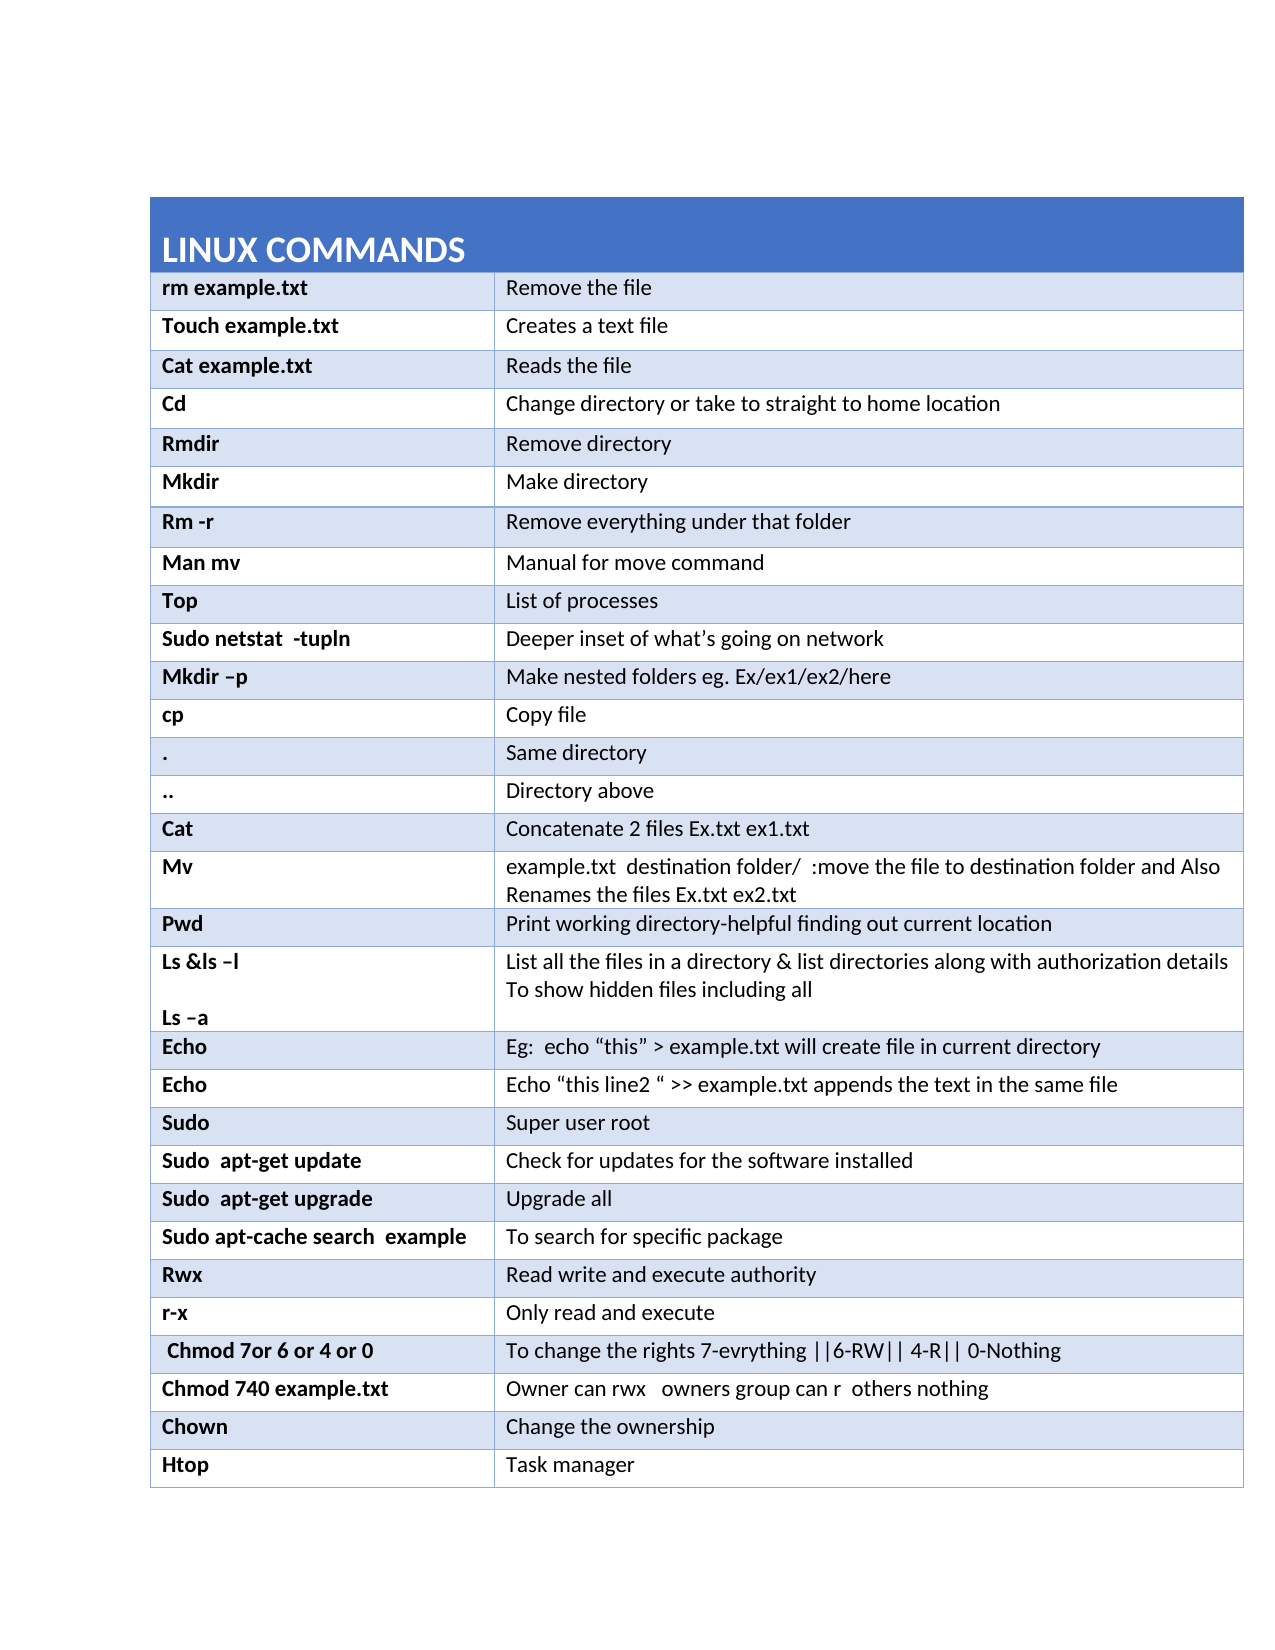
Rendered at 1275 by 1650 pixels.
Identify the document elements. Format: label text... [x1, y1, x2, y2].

table_cell Directory above [495, 776, 1243, 813]
table_cell Change directory or take to straight to home location [495, 389, 1243, 428]
table_cell Super user root [495, 1108, 1243, 1145]
table_cell Htop [151, 1450, 494, 1487]
table_cell Creates a text file [495, 311, 1243, 350]
table_cell To change the rights 7-evrything ||6-RW|| 4-R|| 0-Nothing [495, 1336, 1243, 1373]
table_cell Sudo apt-get update [151, 1146, 494, 1183]
table_cell Echo [151, 1032, 494, 1069]
table_cell Only read and execute [495, 1298, 1243, 1335]
table_cell r-x [151, 1298, 494, 1335]
table_cell Rwx [151, 1260, 494, 1297]
table_cell Deeper inset of what’s going on network [495, 624, 1243, 661]
table_cell Make directory [495, 467, 1243, 506]
table_cell Cat example.txt [151, 351, 494, 388]
table_cell Sudo netstat -tupln [151, 624, 494, 661]
table_header [495, 198, 1243, 272]
table_cell cp [151, 700, 494, 737]
table_cell Owner can rwx owners group can r others nothing [495, 1374, 1243, 1411]
table_cell To search for specific package [495, 1222, 1243, 1259]
table_cell Chmod 740 example.txt [151, 1374, 494, 1411]
table_cell List of processes [495, 586, 1243, 623]
table_cell Remove everything under that folder [495, 508, 1243, 547]
table_cell Concatenate 2 files Ex.txt ex1.txt [495, 814, 1243, 851]
table_cell Top [151, 586, 494, 623]
table_cell rm example.txt [151, 273, 494, 310]
table_cell Print working directory-helpful finding out current location [495, 909, 1243, 946]
table_cell List all the files in a directory & list directories along with authorization details To show hidden files including all [495, 947, 1243, 1031]
table_cell .. [151, 776, 494, 813]
table_cell Echo [151, 1070, 494, 1107]
table_header LINUX COMMANDS [151, 198, 494, 272]
table_cell example.txt destination folder/ :move the file to destination folder and Also Renames the files Ex.txt ex2.txt [495, 852, 1243, 908]
table_cell . [151, 738, 494, 775]
table_cell Sudo apt-get upgrade [151, 1184, 494, 1221]
table_cell Mkdir –p [151, 662, 494, 699]
table_cell Change the ownership [495, 1412, 1243, 1449]
table_cell Check for updates for the software installed [495, 1146, 1243, 1183]
table_cell Remove the file [495, 273, 1243, 310]
table_cell Touch example.txt [151, 311, 494, 350]
table_cell Ls &ls –l Ls –a [151, 947, 494, 1031]
table_cell Task manager [495, 1450, 1243, 1487]
table_cell Reads the file [495, 351, 1243, 388]
table_cell Sudo [151, 1108, 494, 1145]
table_cell Echo “this line2 “ >> example.txt appends the text in the same file [495, 1070, 1243, 1107]
table_cell Chmod 7or 6 or 4 or 0 [151, 1336, 494, 1373]
table_cell Same directory [495, 738, 1243, 775]
table_cell Remove directory [495, 429, 1243, 466]
table_cell Man mv [151, 548, 494, 585]
table_cell Manual for move command [495, 548, 1243, 585]
table_cell Copy file [495, 700, 1243, 737]
table_cell Upgrade all [495, 1184, 1243, 1221]
table_cell Cd [151, 389, 494, 428]
table_cell Mkdir [151, 467, 494, 506]
table_cell Read write and execute authority [495, 1260, 1243, 1297]
table_cell Mv [151, 852, 494, 908]
table_cell Eg: echo “this” > example.txt will create file in current directory [495, 1032, 1243, 1069]
table_cell Rmdir [151, 429, 494, 466]
table_cell Pwd [151, 909, 494, 946]
table_cell Rm -r [151, 508, 494, 547]
table_cell Sudo apt-cache search example [151, 1222, 494, 1259]
table_cell Make nested folders eg. Ex/ex1/ex2/here [495, 662, 1243, 699]
table_cell Cat [151, 814, 494, 851]
table_cell Chown [151, 1412, 494, 1449]
